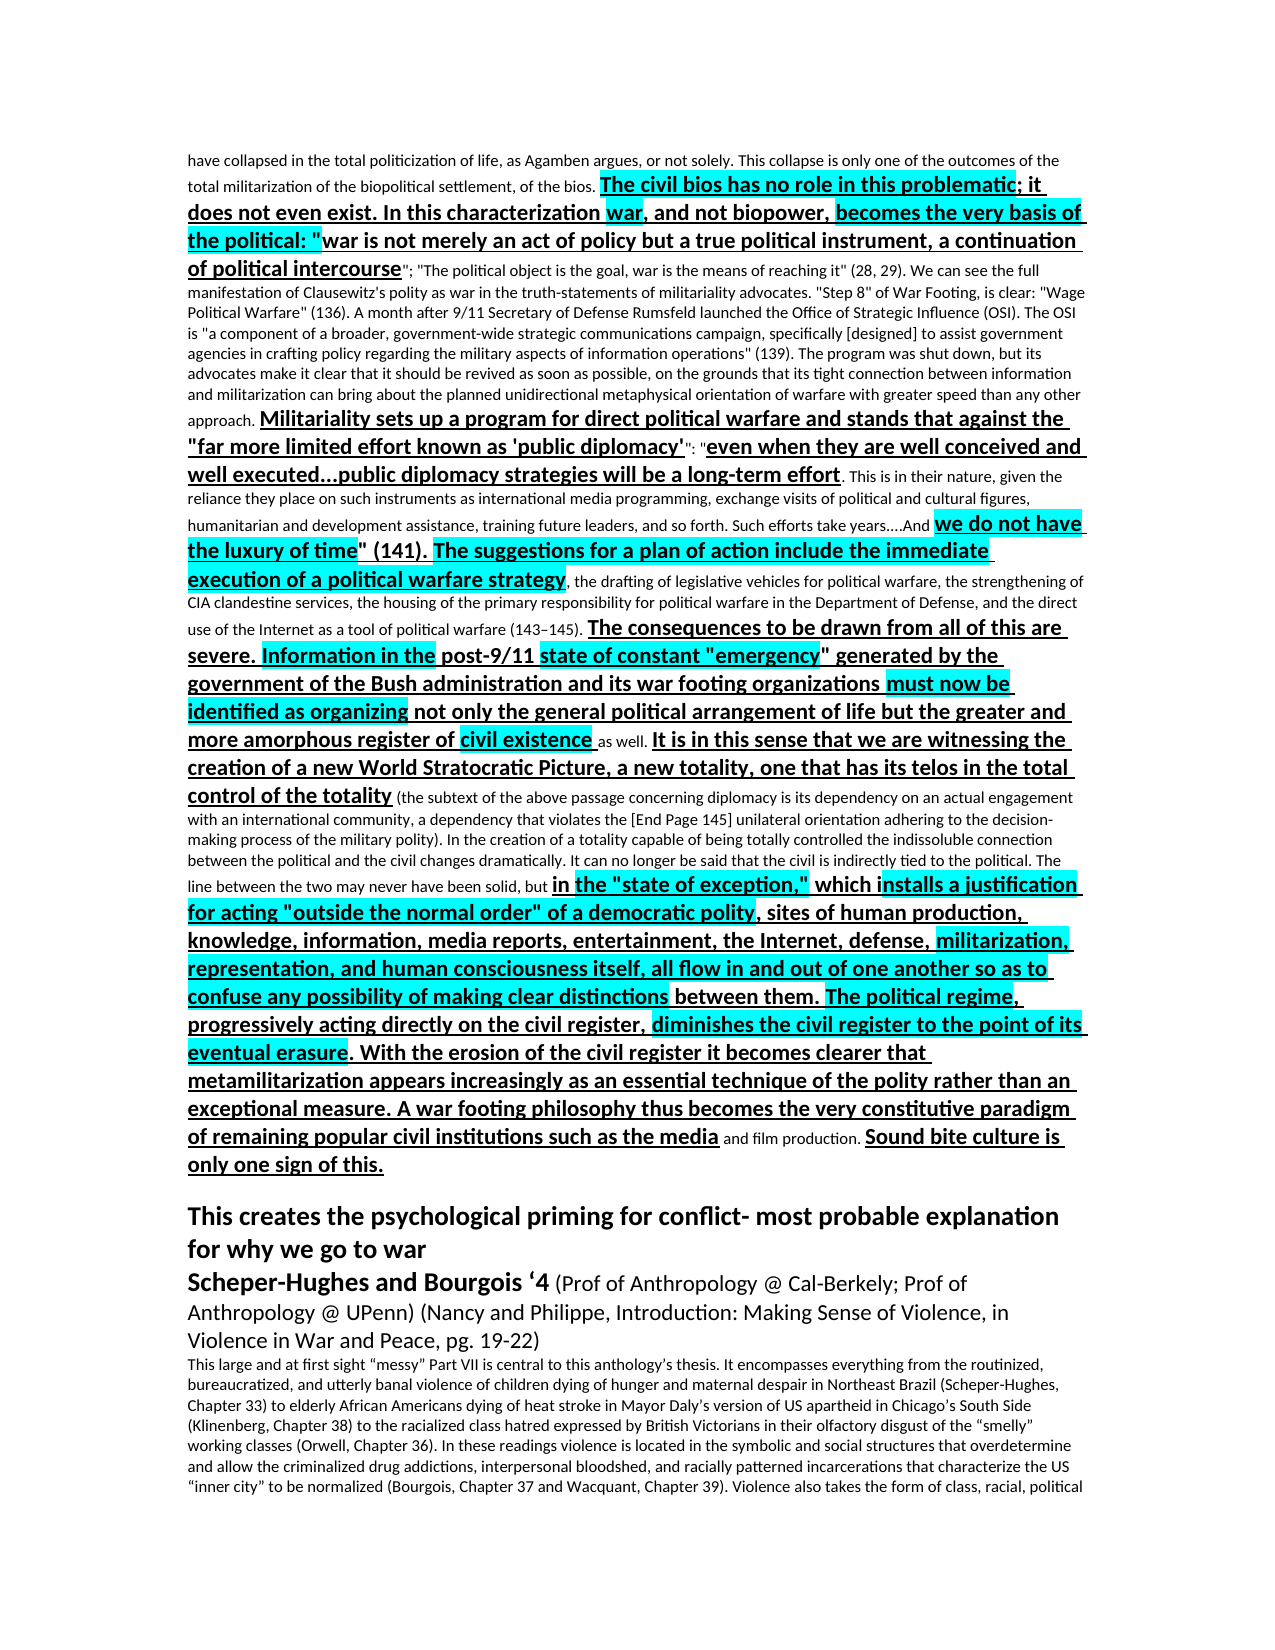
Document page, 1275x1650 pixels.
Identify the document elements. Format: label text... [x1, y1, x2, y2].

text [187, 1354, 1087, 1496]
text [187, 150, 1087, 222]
subtitle This creates the psychological priming for conflict- most probable explanation for why we go to war [187, 1199, 1087, 1265]
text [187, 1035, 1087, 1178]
text Scheper-Hughes and Bourgois ‘4 (Prof of Anthropology @ Cal-Berkely; Prof of Anthropology @ UPenn) (Nancy and Philippe, Introduction: Making Sense of Violence, in Violence in War and Peace, pg. 19-22) [187, 1265, 1087, 1354]
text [187, 223, 1087, 561]
